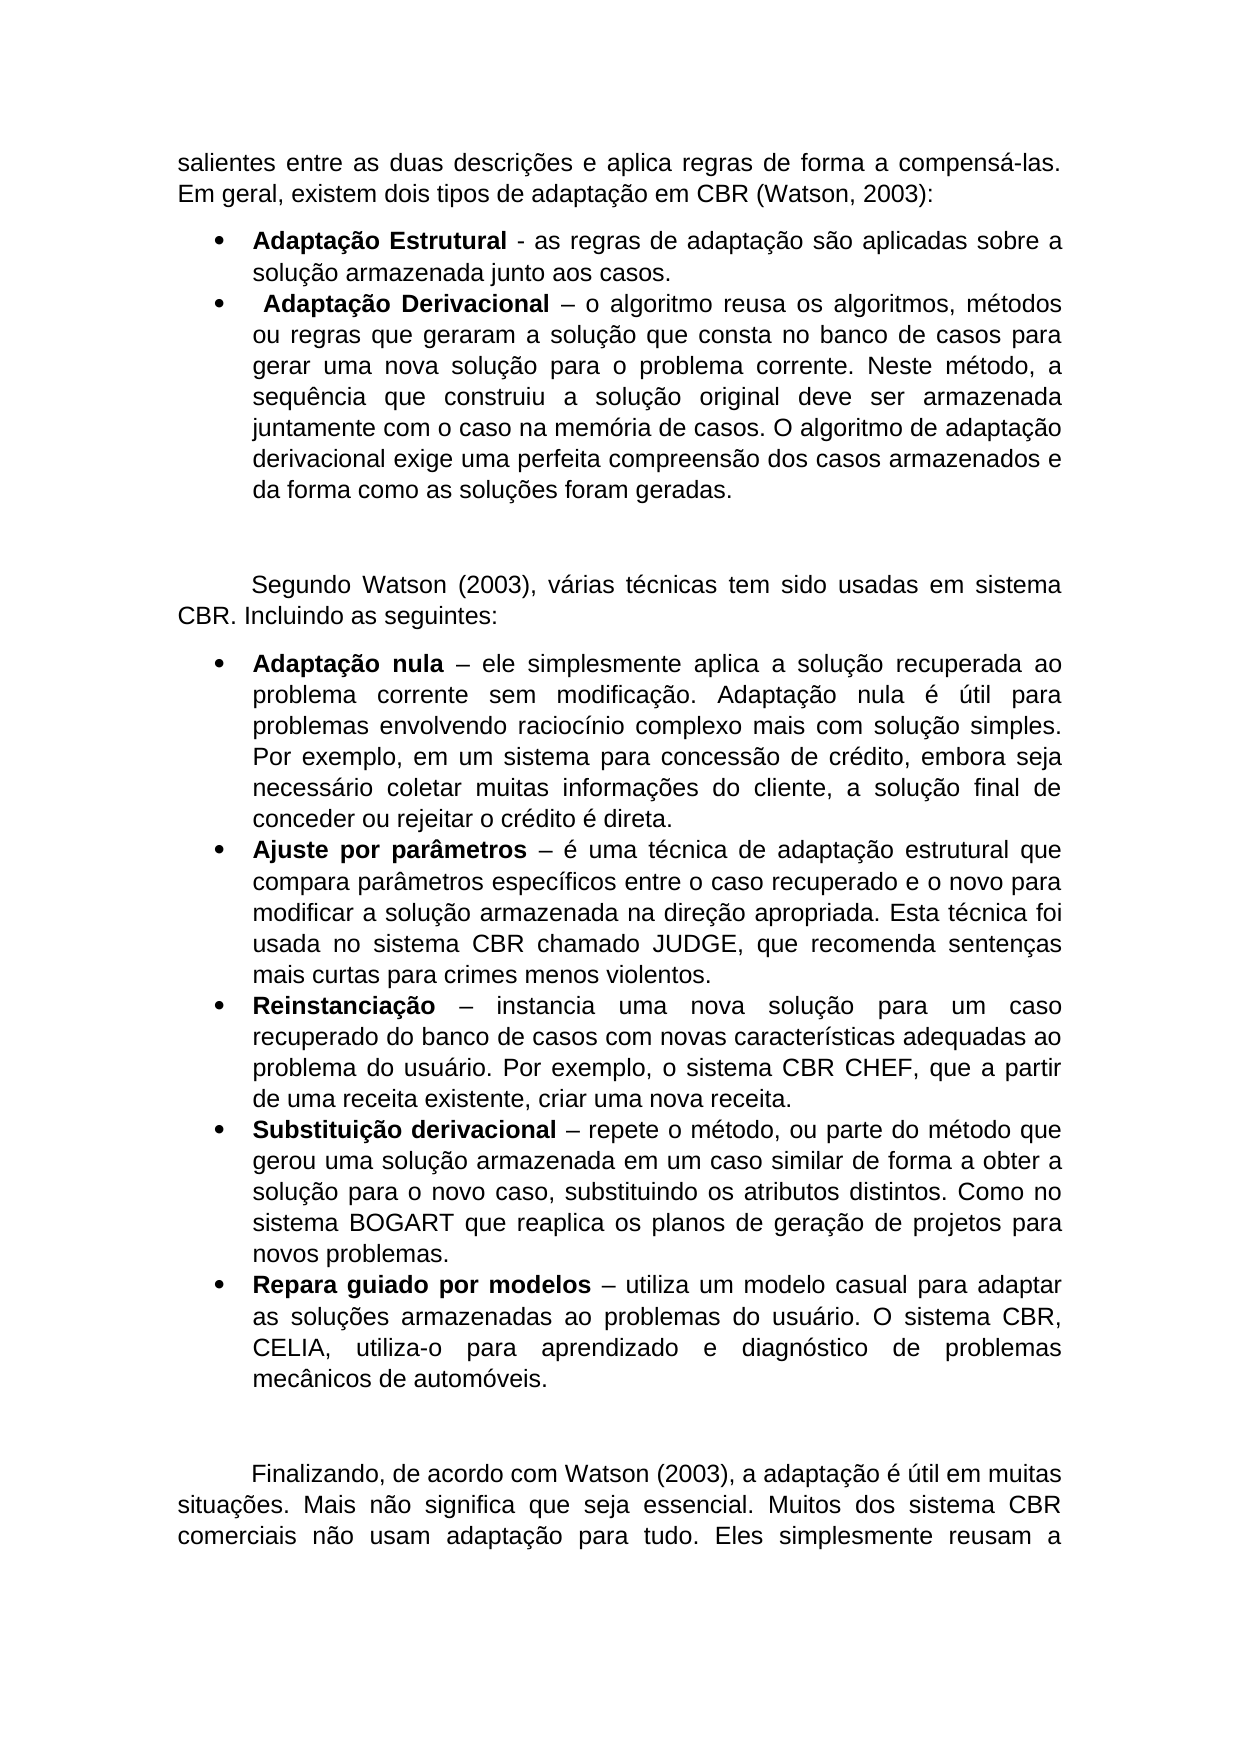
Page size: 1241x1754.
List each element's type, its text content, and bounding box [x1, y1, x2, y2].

list Adaptação Estrutural - as regras de adaptação são aplicadas sobre a solução armazenada junto aos casos. [215, 226, 1063, 286]
list Reinstanciação – instancia uma nova solução para um caso recuperado do banco de casos com novas características adequadas ao problema do usuário. Por exemplo, o sistema CBR CHEF, que a partir de uma receita existente, criar uma nova receita. [215, 991, 1063, 1113]
list Ajuste por parâmetros – é uma técnica de adaptação estrutural que compara parâmetros específicos entre o caso recuperado e o novo para modificar a solução armazenada na direção apropriada. Esta técnica foi usada no sistema CBR chamado JUDGE, que recomenda sentenças mais curtas para crimes menos violentos. [215, 835, 1063, 988]
text Segundo Watson (2003), várias técnicas tem sido usadas em sistema CBR. Incluindo as seguintes: [177, 570, 1063, 630]
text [177, 1459, 1063, 1550]
list Substituição derivacional – repete o método, ou parte do método que gerou uma solução armazenada em um caso similar de forma a obter a solução para o novo caso, substituindo os atributos distintos. Como no sistema BOGART que reaplica os planos de geração de projetos para novos problemas. [215, 1115, 1063, 1268]
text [177, 148, 1063, 207]
list Adaptação Derivacional – o algoritmo reusa os algoritmos, métodos ou regras que geraram a solução que consta no banco de casos para gerar uma nova solução para o problema corrente. Neste método, a sequência que construiu a solução original deve ser armazenada juntamente com o caso na memória de casos. O algoritmo de adaptação derivacional exige uma perfeita compreensão dos casos armazenados e da forma como as soluções foram geradas. [215, 288, 1063, 504]
list Adaptação nula – ele simplesmente aplica a solução recuperada ao problema corrente sem modificação. Adaptação nula é útil para problemas envolvendo raciocínio complexo mais com solução simples. Por exemplo, em um sistema para concessão de crédito, embora seja necessário coletar muitas informações do cliente, a solução final de conceder ou rejeitar o crédito é direta. [215, 649, 1063, 833]
list Repara guiado por modelos – utiliza um modelo casual para adaptar as soluções armazenadas ao problemas do usuário. O sistema CBR, CELIA, utiliza-o para aprendizado e diagnóstico de problemas mecânicos de automóveis. [215, 1270, 1063, 1392]
